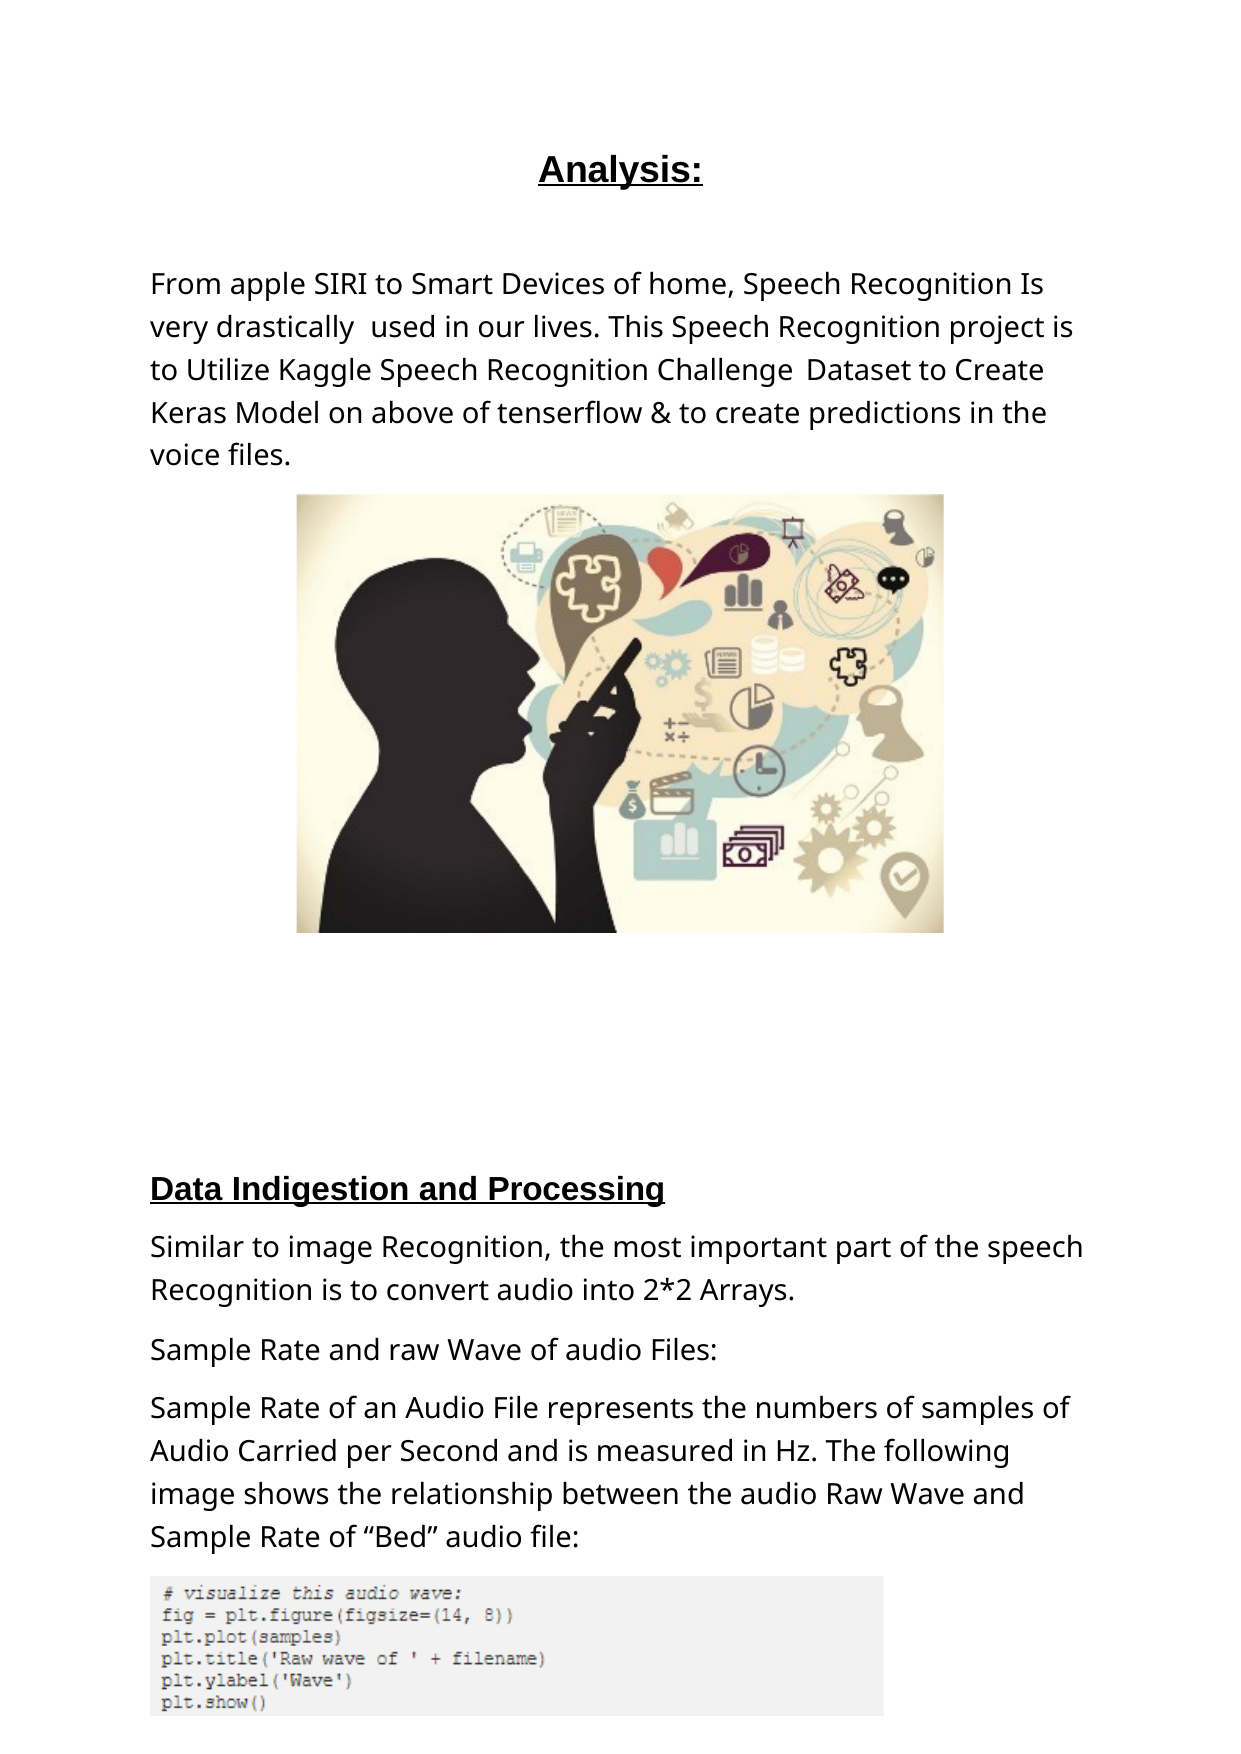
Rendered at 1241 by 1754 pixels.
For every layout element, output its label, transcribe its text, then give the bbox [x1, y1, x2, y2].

text Analysis: [154, 147, 1087, 190]
subtitle Data Indigestion and Processing [150, 1168, 1209, 1207]
text From apple SIRI to Smart Devices of home, Speech Recognition Is very drastically used in our lives. This Speech Recognition project is to Utilize Kaggle Speech Recognition Challenge Dataset to Create Keras Model on above of tenserflow & to create predictions in the voice files. [150, 263, 1079, 474]
text Similar to image Recognition, the most important part of the speech Recognition is to convert audio into 2*2 Arrays. [150, 1227, 1091, 1309]
picture [296, 494, 944, 933]
text Sample Rate of an Audio File represents the numbers of samples of Audio Carried per Second and is measured in Hz. The following image shows the relationship between the audio Raw Wave and Sample Rate of “Bed” audio file: [150, 1388, 1079, 1556]
text Sample Rate and raw Wave of audio Files: [150, 1329, 1209, 1369]
picture [150, 1576, 884, 1716]
